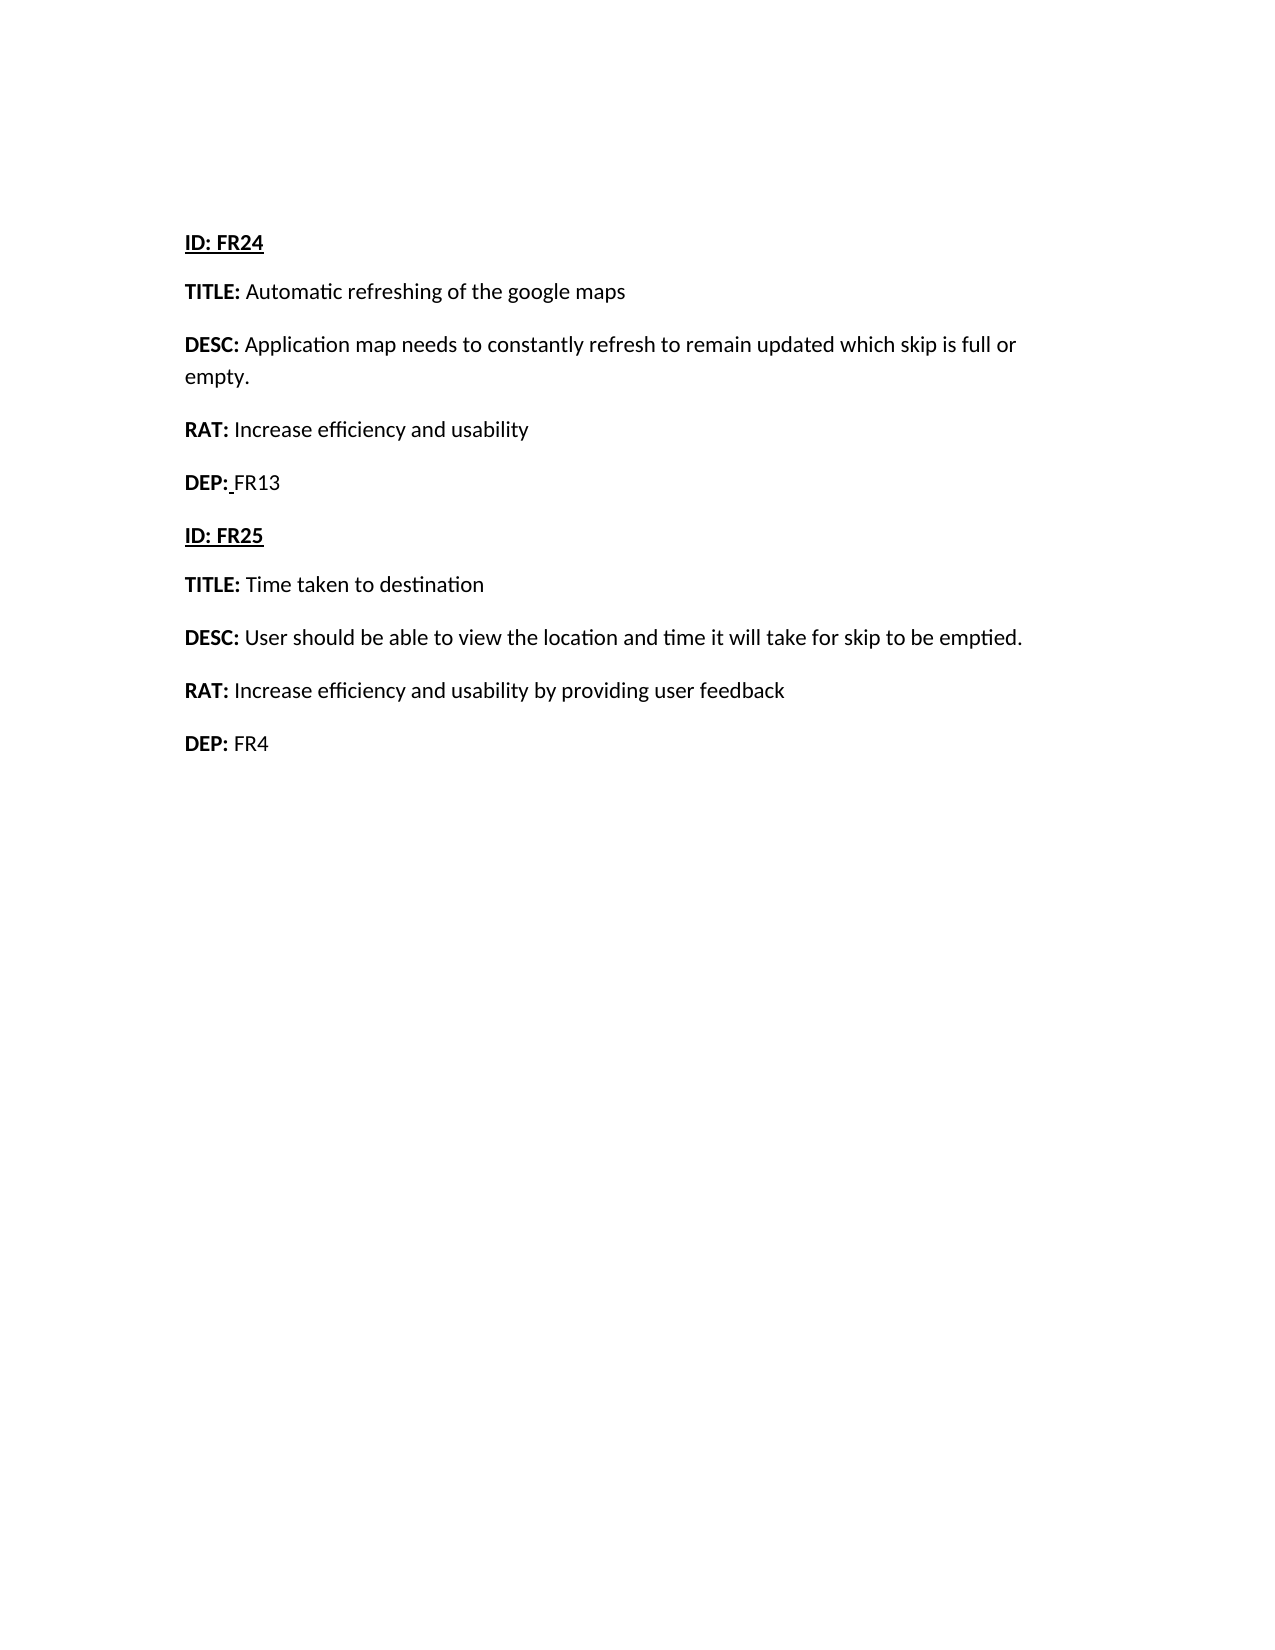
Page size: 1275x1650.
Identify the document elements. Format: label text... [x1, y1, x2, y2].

text RAT: Increase efficiency and usability by providing user feedback [184, 676, 1084, 704]
text DESC: Application map needs to constantly refresh to remain updated which skip is full or empty. [184, 330, 1084, 390]
text RAT: Increase efficiency and usability [184, 415, 1084, 443]
text DEP: FR4 [184, 729, 1084, 757]
text TITLE: Automatic refreshing of the google maps [184, 277, 1084, 305]
text DEP: FR13 [184, 468, 1084, 496]
text DESC: User should be able to view the location and time it will take for skip to be emptied. [184, 623, 1084, 651]
text ID: FR24 [184, 228, 1084, 256]
text TITLE: Time taken to destination [184, 570, 1084, 598]
text ID: FR25 [184, 521, 1084, 549]
